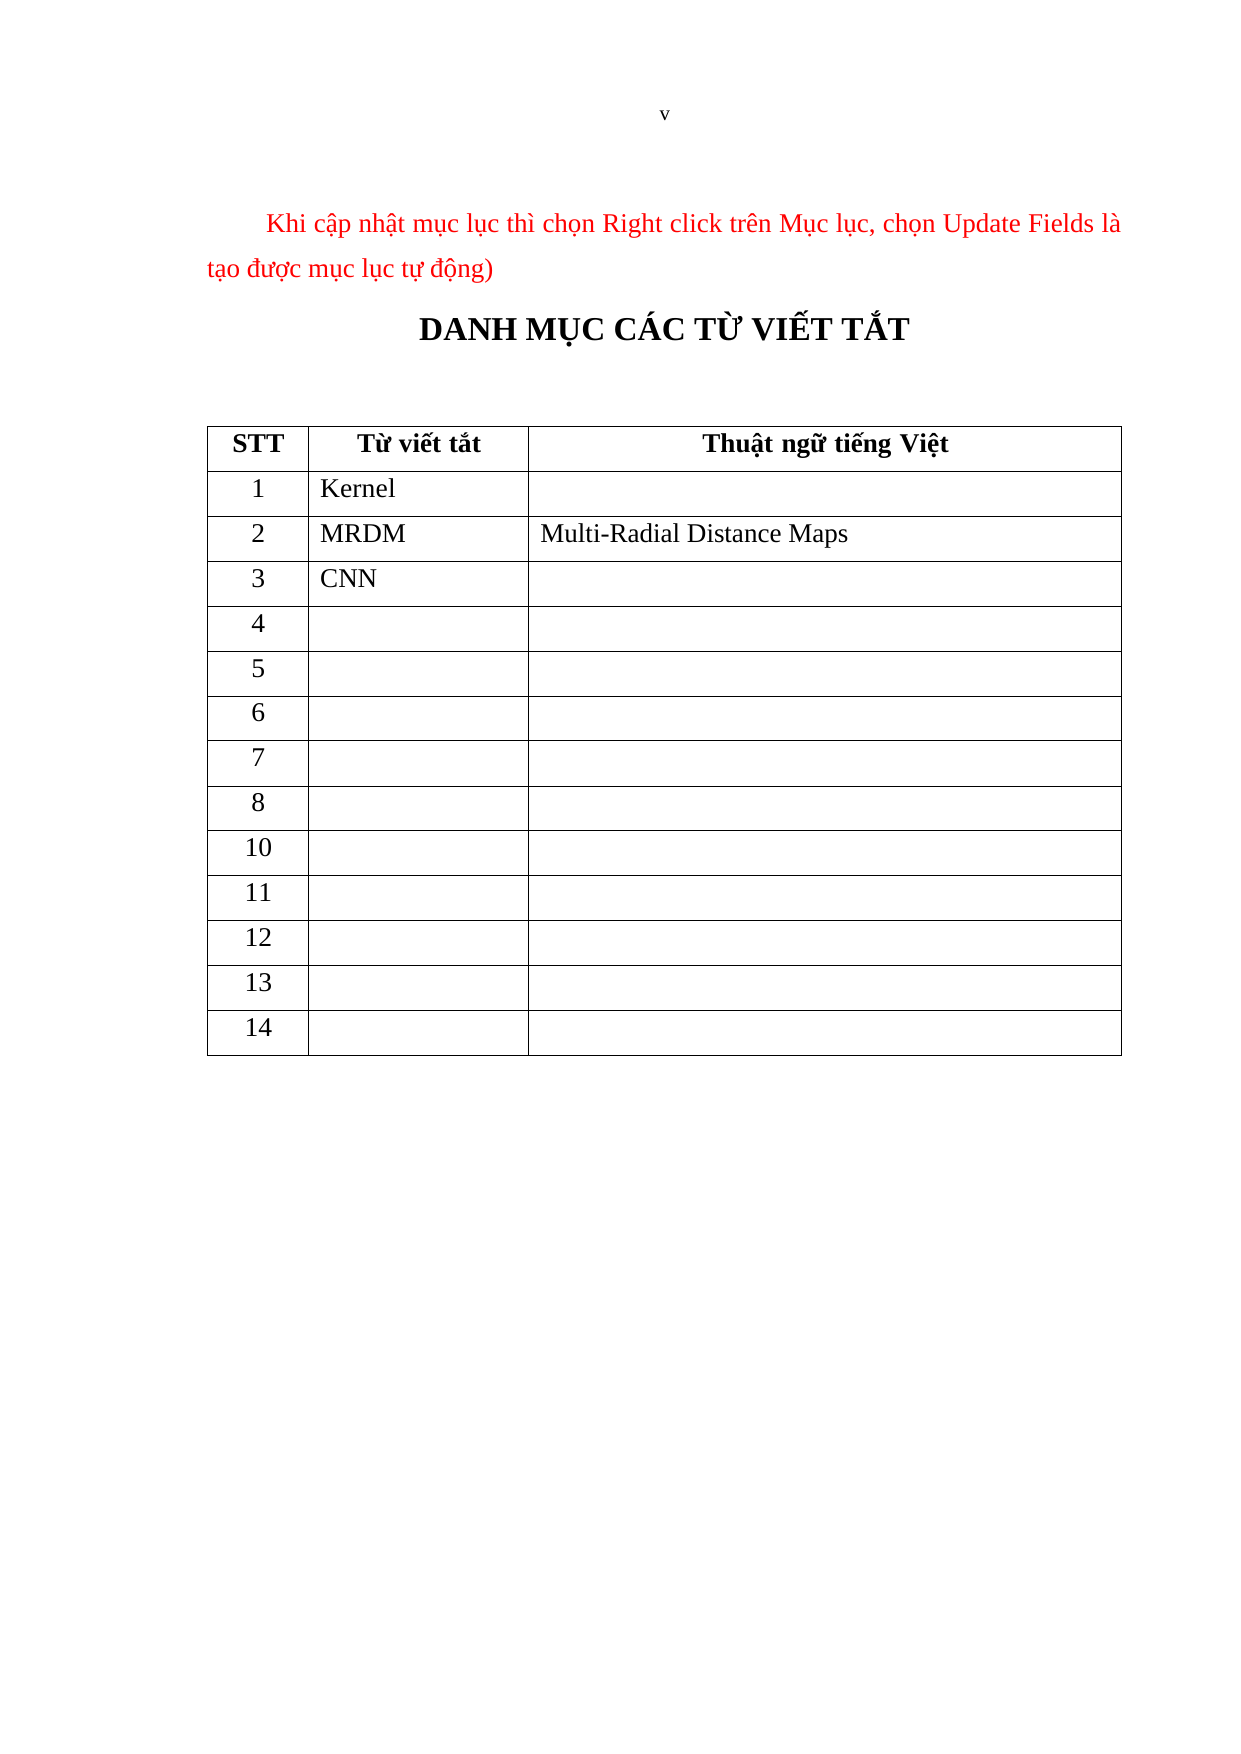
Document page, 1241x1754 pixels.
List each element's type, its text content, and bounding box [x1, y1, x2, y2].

table_cell [529, 472, 1121, 516]
table_cell [529, 831, 1121, 875]
table_header Từ viết tắt [309, 427, 528, 471]
table_cell [309, 921, 528, 965]
table_header Thuật ngữ tiếng Việt [529, 427, 1121, 471]
table_cell [309, 787, 528, 830]
table_cell Kernel [309, 472, 528, 516]
table_cell [529, 697, 1121, 740]
table_cell 3 [208, 562, 308, 606]
table_cell [309, 1011, 528, 1055]
table_cell [309, 652, 528, 696]
table_cell 13 [208, 966, 308, 1010]
table_cell [309, 607, 528, 651]
table_cell [529, 921, 1121, 965]
table_cell 14 [208, 1011, 308, 1055]
table_cell [529, 966, 1121, 1010]
table_header STT [208, 427, 308, 471]
table_cell 2 [208, 517, 308, 561]
table_cell [309, 831, 528, 875]
table_cell [309, 966, 528, 1010]
table_cell 8 [208, 787, 308, 830]
table_cell 11 [208, 876, 308, 920]
table_cell [309, 697, 528, 740]
table_cell Multi-Radial Distance Maps [529, 517, 1121, 561]
table_cell MRDM [309, 517, 528, 561]
table_cell 10 [208, 831, 308, 875]
table_cell 4 [208, 607, 308, 651]
subtitle DANH MỤC CÁC TỪ VIẾT TẮT [207, 309, 1122, 348]
table_cell 1 [208, 472, 308, 516]
text Khi cập nhật mục lục thì chọn Right click trên Mục lục, chọn Update Fields là tạo được mục lục tự động) [207, 207, 1122, 283]
table_cell [529, 787, 1121, 830]
table_cell CNN [309, 562, 528, 606]
table_cell 12 [208, 921, 308, 965]
table_cell 7 [208, 741, 308, 786]
table_cell [309, 876, 528, 920]
table_cell 5 [208, 652, 308, 696]
table_cell [529, 607, 1121, 651]
table_cell [529, 652, 1121, 696]
table_cell [529, 741, 1121, 786]
table_cell [529, 876, 1121, 920]
table_cell [529, 562, 1121, 606]
table_cell [309, 741, 528, 786]
table_cell [529, 1011, 1121, 1055]
table_cell 6 [208, 697, 308, 740]
